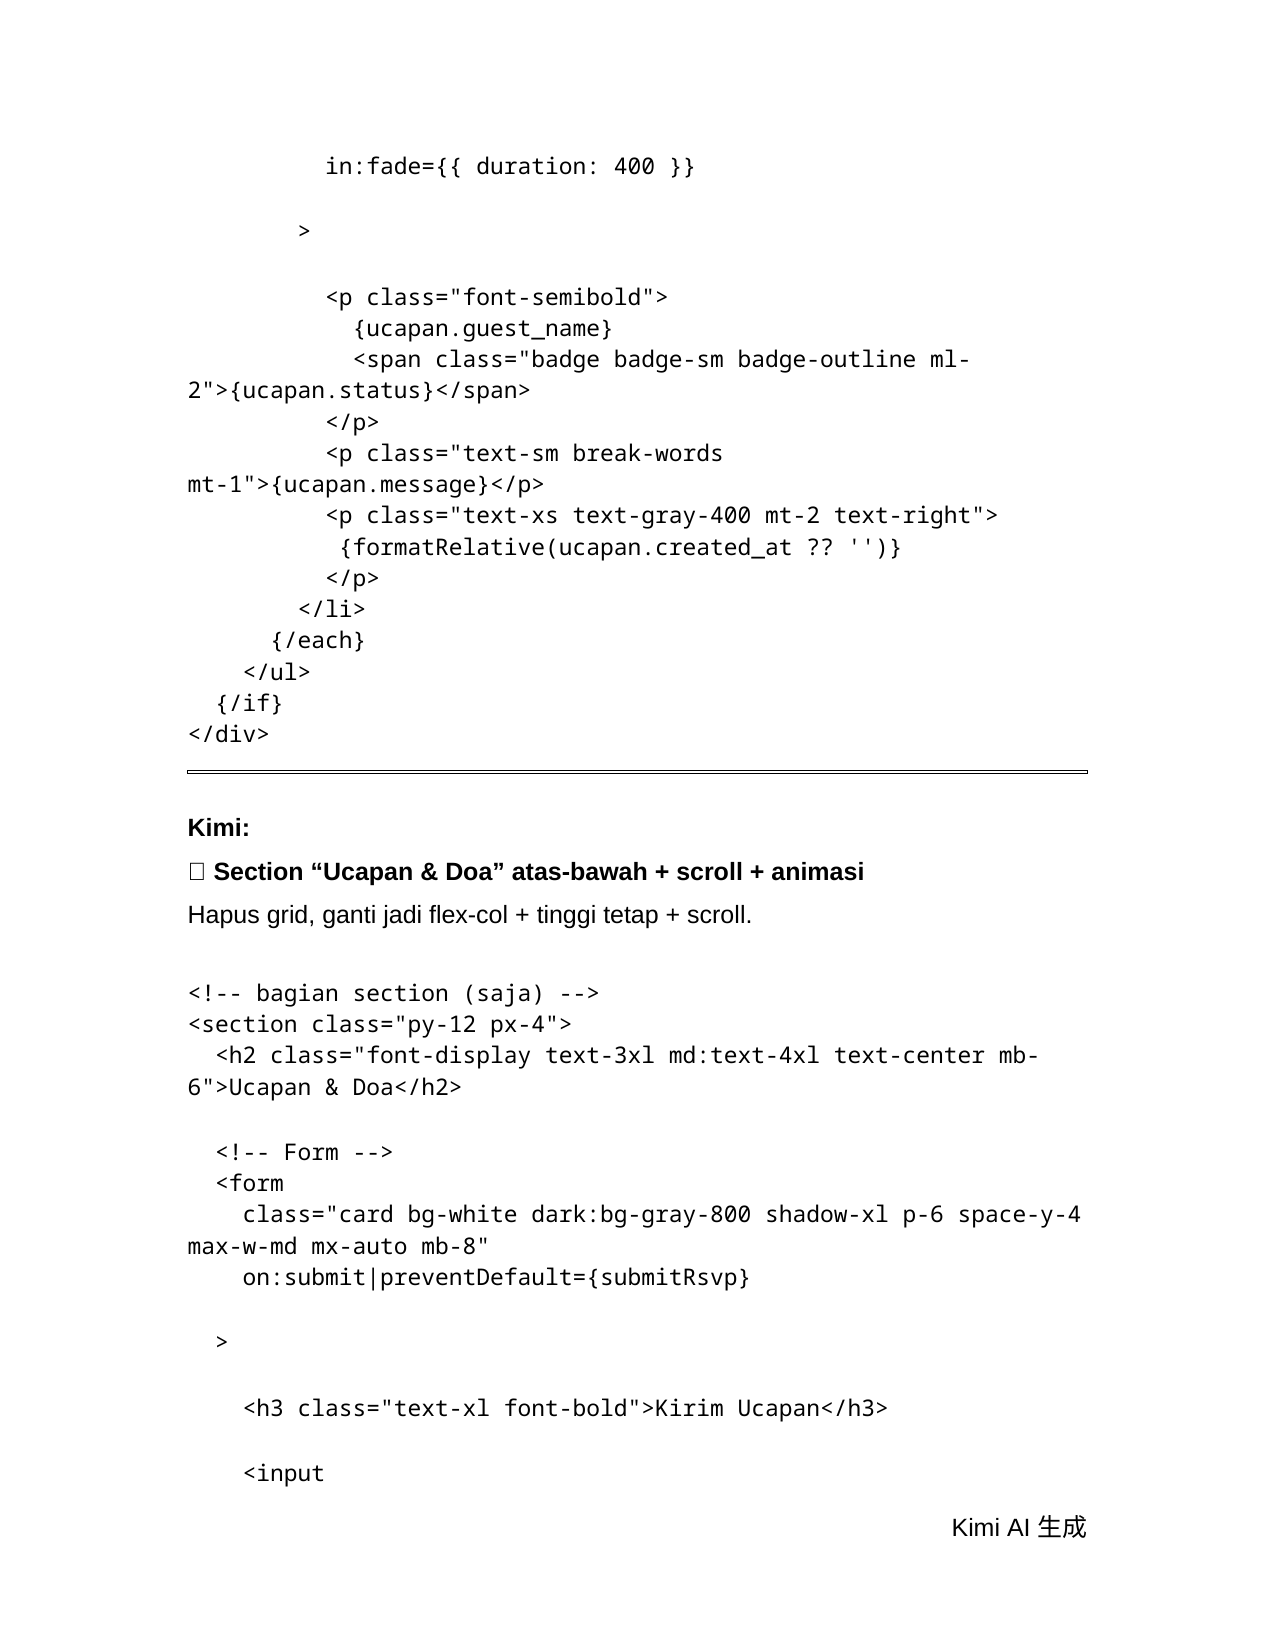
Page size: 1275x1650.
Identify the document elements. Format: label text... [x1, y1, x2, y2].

text Hapus grid, ganti jadi flex-col + tinggi tetap + scroll. [187, 899, 1087, 928]
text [187, 943, 1087, 1488]
text Kimi: [187, 813, 1087, 842]
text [187, 150, 1087, 749]
text ✅ Section “Ucapan & Doa” atas-bawah + scroll + animasi [187, 856, 1087, 885]
